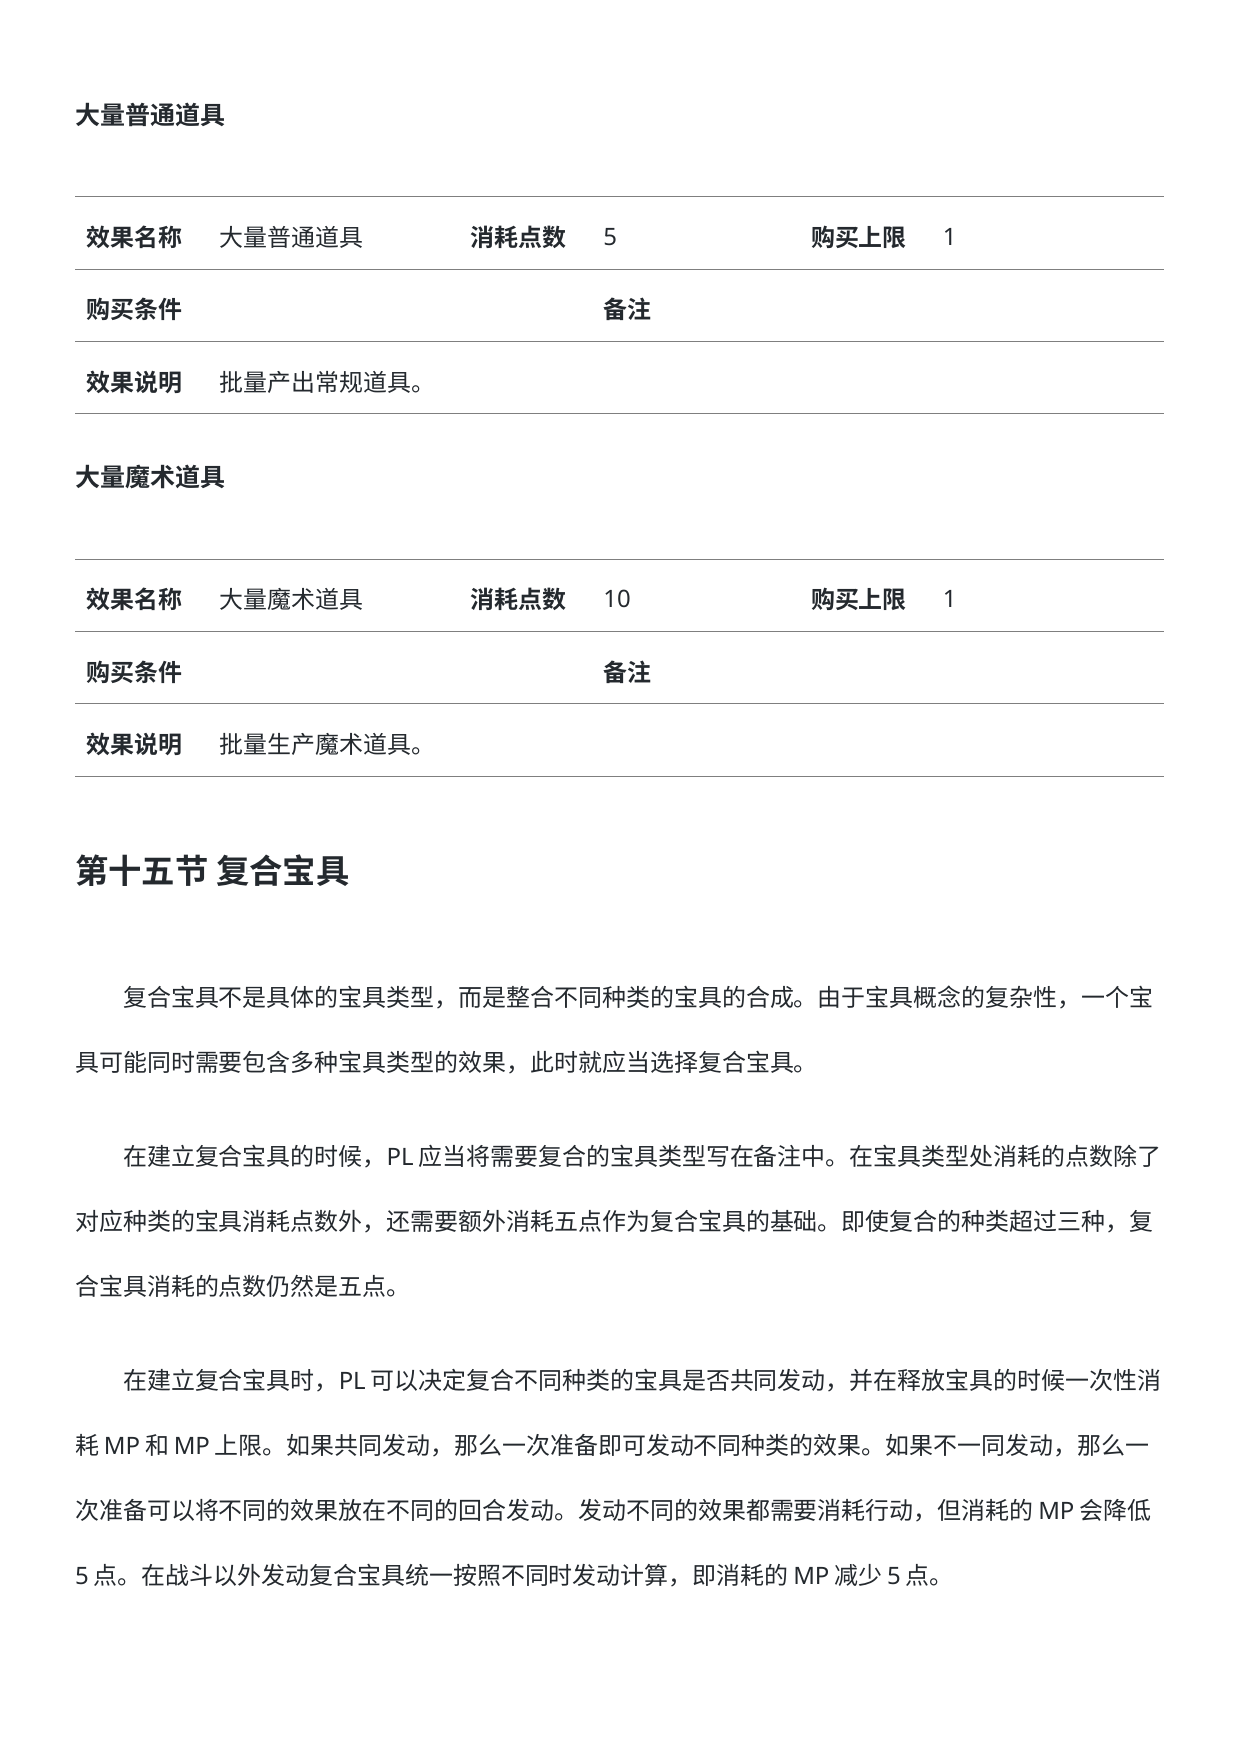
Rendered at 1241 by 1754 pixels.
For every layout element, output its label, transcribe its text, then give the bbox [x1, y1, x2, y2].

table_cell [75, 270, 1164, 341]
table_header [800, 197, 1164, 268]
text 复合宝具不是具体的宝具类型，而是整合不同种类的宝具的合成。由于宝具概念的复杂性，一个宝具可能同时需要包含多种宝具类型的效果，此时就应当选择复合宝具。 [75, 963, 1165, 1093]
subtitle 第十五节 复合宝具 [75, 836, 1165, 901]
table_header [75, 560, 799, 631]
subtitle 大量普通道具 [75, 81, 1165, 146]
subtitle 大量魔术道具 [75, 443, 1165, 508]
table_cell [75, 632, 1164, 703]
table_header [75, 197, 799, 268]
text 在建立复合宝具时，PL可以决定复合不同种类的宝具是否共同发动，并在释放宝具的时候一次性消耗MP和MP上限。如果共同发动，那么一次准备即可发动不同种类的效果。如果不一同发动，那么一次准备可以将不同的效果放在不同的回合发动。发动不同的效果都需要消耗行动，但消耗的MP会降低5点。在战斗以外发动复合宝具统一按照不同时发动计算，即消耗的MP减少5点。 [75, 1347, 1165, 1607]
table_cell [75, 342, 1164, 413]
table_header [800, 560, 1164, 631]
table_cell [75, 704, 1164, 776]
text 在建立复合宝具的时候，PL应当将需要复合的宝具类型写在备注中。在宝具类型处消耗的点数除了对应种类的宝具消耗点数外，还需要额外消耗五点作为复合宝具的基础。即使复合的种类超过三种，复合宝具消耗的点数仍然是五点。 [75, 1122, 1165, 1317]
